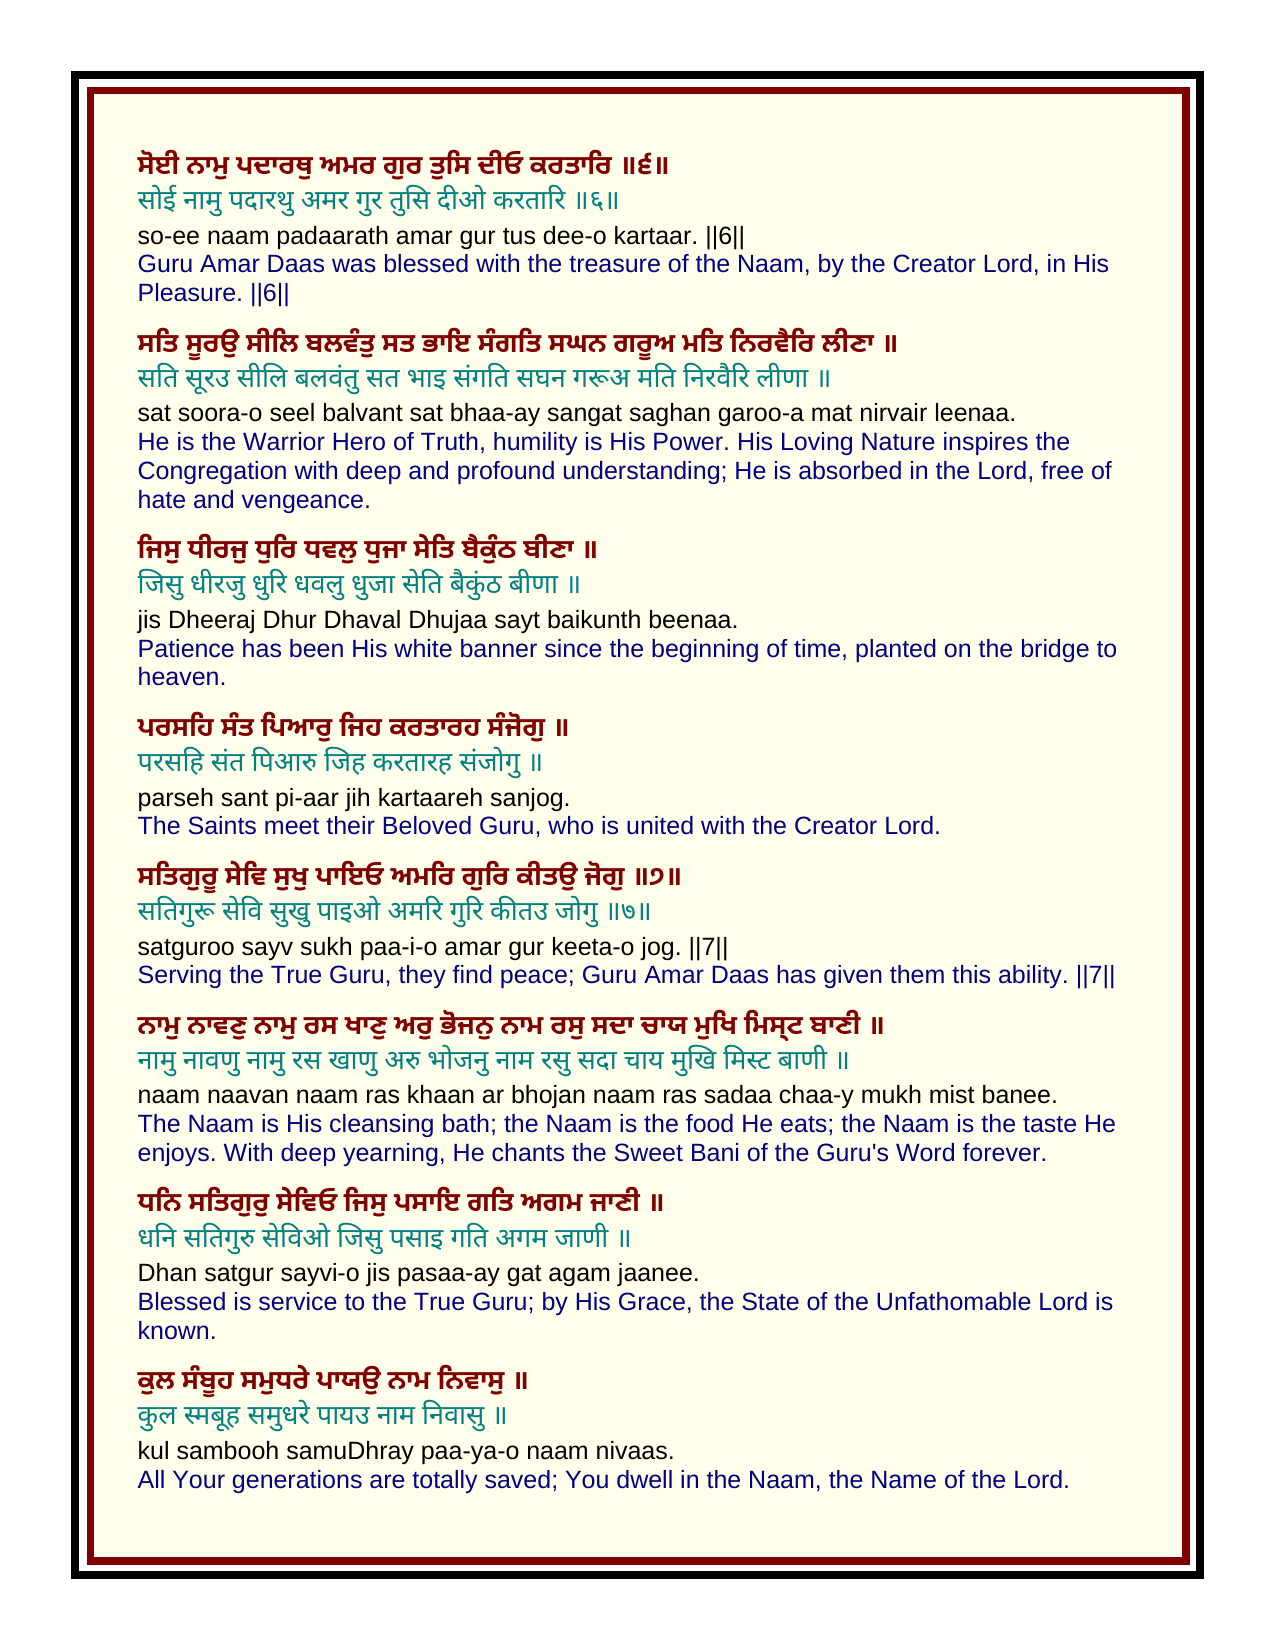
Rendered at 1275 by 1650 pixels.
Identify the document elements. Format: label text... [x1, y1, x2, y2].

text naam naavan naam ras khaan ar bhojan naam ras sadaa chaa-y mukh mist banee. [137, 1080, 1138, 1109]
text All Your generations are totally saved; You dwell in the Naam, the Name of the Lord. [137, 1464, 1138, 1493]
text परसहि संत पिआरु जिह करतारह संजोगु ॥ [137, 747, 1138, 782]
text Patience has been His white banner since the beginning of time, planted on the bridge to heaven. [137, 633, 1138, 691]
text The Naam is His cleansing bath; the Naam is the food He eats; the Naam is the taste He enjoys. With deep yearning, He chants the Sweet Bani of the Guru's Word forever. [137, 1109, 1138, 1167]
text satguroo sayv sukh paa-i-o amar gur keeta-o jog. ||7|| [137, 931, 1138, 960]
text Blessed is service to the True Guru; by His Grace, the State of the Unfathomable Lord is known. [137, 1287, 1138, 1344]
text सति सूरउ सीलि बलवंतु सत भाइ संगति सघन गरूअ मति निरवैरि लीणा ॥ [137, 363, 1138, 398]
text ਕੁਲ ਸੰਬੂਹ ਸਮੁਧਰੇ ਪਾਯਉ ਨਾਮ ਨਿਵਾਸੁ ॥ [137, 1365, 1138, 1401]
text नामु नावणु नामु रस खाणु अरु भोजनु नाम रसु सदा चाय मुखि मिस्ट बाणी ॥ [137, 1045, 1138, 1080]
text ਸਤਿ ਸੂਰਉ ਸੀਲਿ ਬਲਵੰਤੁ ਸਤ ਭਾਇ ਸੰਗਤਿ ਸਘਨ ਗਰੂਅ ਮਤਿ ਨਿਰਵੈਰਿ ਲੀਣਾ ॥ [137, 328, 1138, 363]
text so-ee naam padaarath amar gur tus dee-o kartaar. ||6|| [137, 221, 1138, 249]
text ਪਰਸਹਿ ਸੰਤ ਪਿਆਰੁ ਜਿਹ ਕਰਤਾਰਹ ਸੰਜੋਗੁ ॥ [137, 712, 1138, 747]
text parseh sant pi-aar jih kartaareh sanjog. [137, 782, 1138, 811]
text kul sambooh samuDhray paa-ya-o naam nivaas. [137, 1436, 1138, 1464]
text जिसु धीरजु धुरि धवलु धुजा सेति बैकुंठ बीणा ॥ [137, 569, 1138, 605]
text सोई नामु पदारथु अमर गुर तुसि दीओ करतारि ॥६॥ [137, 185, 1138, 221]
text sat soora-o seel balvant sat bhaa-ay sangat saghan garoo-a mat nirvair leenaa. [137, 398, 1138, 427]
text सतिगुरू सेवि सुखु पाइओ अमरि गुरि कीतउ जोगु ॥७॥ [137, 896, 1138, 931]
text ਨਾਮੁ ਨਾਵਣੁ ਨਾਮੁ ਰਸ ਖਾਣੁ ਅਰੁ ਭੋਜਨੁ ਨਾਮ ਰਸੁ ਸਦਾ ਚਾਯ ਮੁਖਿ ਮਿਸ੍ਟ ਬਾਣੀ ॥ [137, 1010, 1138, 1045]
text धनि सतिगुरु सेविओ जिसु पसाइ गति अगम जाणी ॥ [137, 1223, 1138, 1258]
text Dhan satgur sayvi-o jis pasaa-ay gat agam jaanee. [137, 1258, 1138, 1287]
text Serving the True Guru, they find peace; Guru Amar Daas has given them this ability. ||7|| [137, 960, 1138, 989]
text ਸਤਿਗੁਰੂ ਸੇਵਿ ਸੁਖੁ ਪਾਇਓ ਅਮਰਿ ਗੁਰਿ ਕੀਤਉ ਜੋਗੁ ॥੭॥ [137, 861, 1138, 896]
text ਸੋਈ ਨਾਮੁ ਪਦਾਰਥੁ ਅਮਰ ਗੁਰ ਤੁਸਿ ਦੀਓ ਕਰਤਾਰਿ ॥੬॥ [137, 150, 1138, 185]
text ਧਨਿ ਸਤਿਗੁਰੁ ਸੇਵਿਓ ਜਿਸੁ ਪਸਾਇ ਗਤਿ ਅਗਮ ਜਾਣੀ ॥ [137, 1187, 1138, 1223]
text He is the Warrior Hero of Truth, humility is His Power. His Loving Nature inspires the Congregation with deep and profound understanding; He is absorbed in the Lord, free of hate and vengeance. [137, 427, 1138, 513]
text Guru Amar Daas was blessed with the treasure of the Naam, by the Creator Lord, in His Pleasure. ||6|| [137, 249, 1138, 307]
text ਜਿਸੁ ਧੀਰਜੁ ਧੁਰਿ ਧਵਲੁ ਧੁਜਾ ਸੇਤਿ ਬੈਕੁੰਠ ਬੀਣਾ ॥ [137, 534, 1138, 569]
text The Saints meet their Beloved Guru, who is united with the Creator Lord. [137, 811, 1138, 840]
text कुल स्मबूह समुधरे पायउ नाम निवासु ॥ [137, 1401, 1138, 1436]
text jis Dheeraj Dhur Dhaval Dhujaa sayt baikunth beenaa. [137, 605, 1138, 633]
